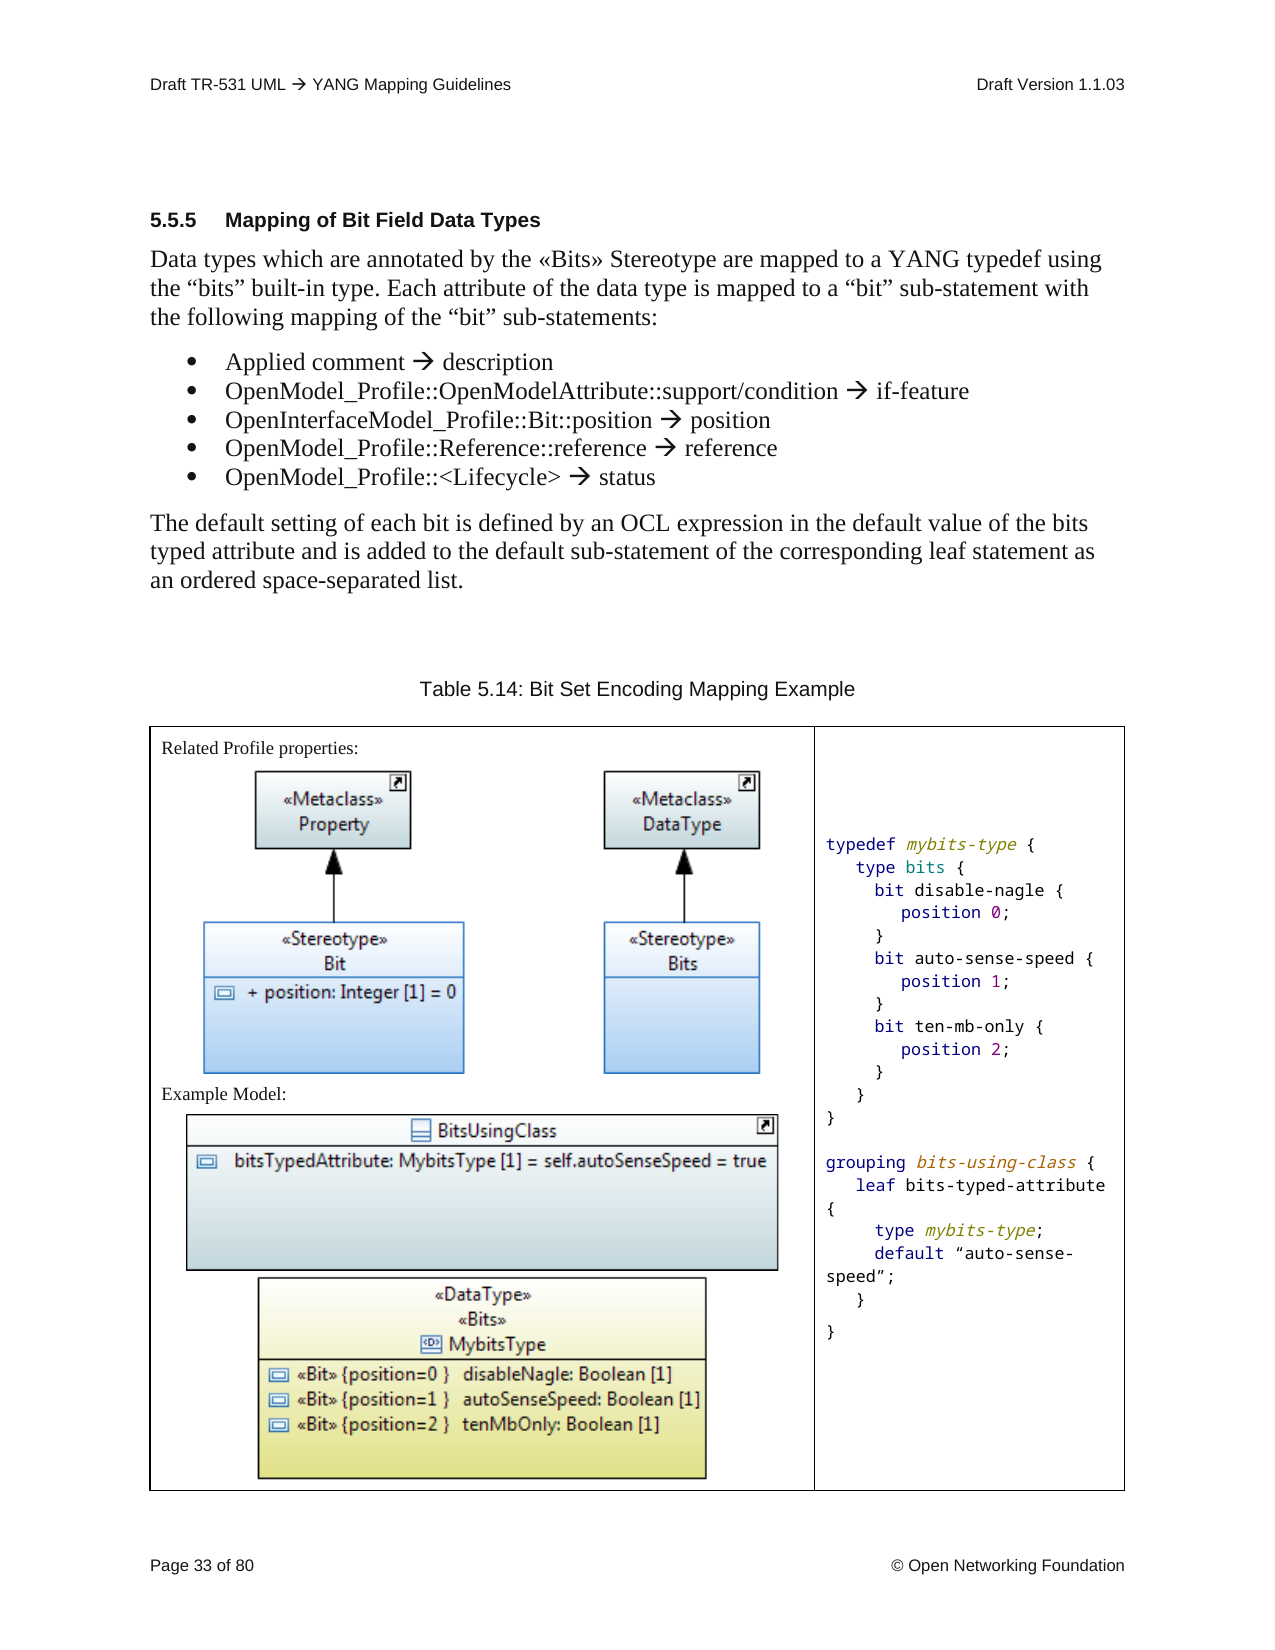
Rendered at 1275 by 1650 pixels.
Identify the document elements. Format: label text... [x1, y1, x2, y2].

subtitle Mapping of Bit Field Data Types [150, 208, 1125, 232]
table_header typedef mybits-type { type bits { bit disable-nagle { position 0; } bit auto-sense-speed { position 1; } bit ten-mb-only { position 2; } } } grouping bits-using-class { leaf bits-typed-attribute { type mybits-type; default “auto-sense-speed”; } } [815, 727, 1124, 1490]
list OpenModel_Profile::Reference::reference reference [187, 433, 1125, 462]
list Applied comment description [187, 347, 1125, 376]
list OpenModel_Profile::OpenModelAttribute::support/condition if-feature [187, 376, 1125, 405]
table_header Related Profile properties: Example Model: [151, 727, 814, 1490]
picture [172, 1114, 793, 1481]
picture [202, 768, 762, 1074]
text Data types which are annotated by the «Bits» Stereotype are mapped to a YANG typedef using the “bits” built-in type. Each attribute of the data type is mapped to a “bit” sub-statement with the following mapping of the “bit” sub-statements: [150, 244, 1125, 331]
list OpenInterfaceModel_Profile::Bit::position position [187, 405, 1125, 433]
list OpenModel_Profile::<Lifecycle> status [187, 462, 1125, 491]
text The default setting of each bit is defined by an OCL expression in the default value of the bits typed attribute and is added to the default sub-statement of the corresponding leaf statement as an ordered space-separated list. [150, 508, 1125, 594]
